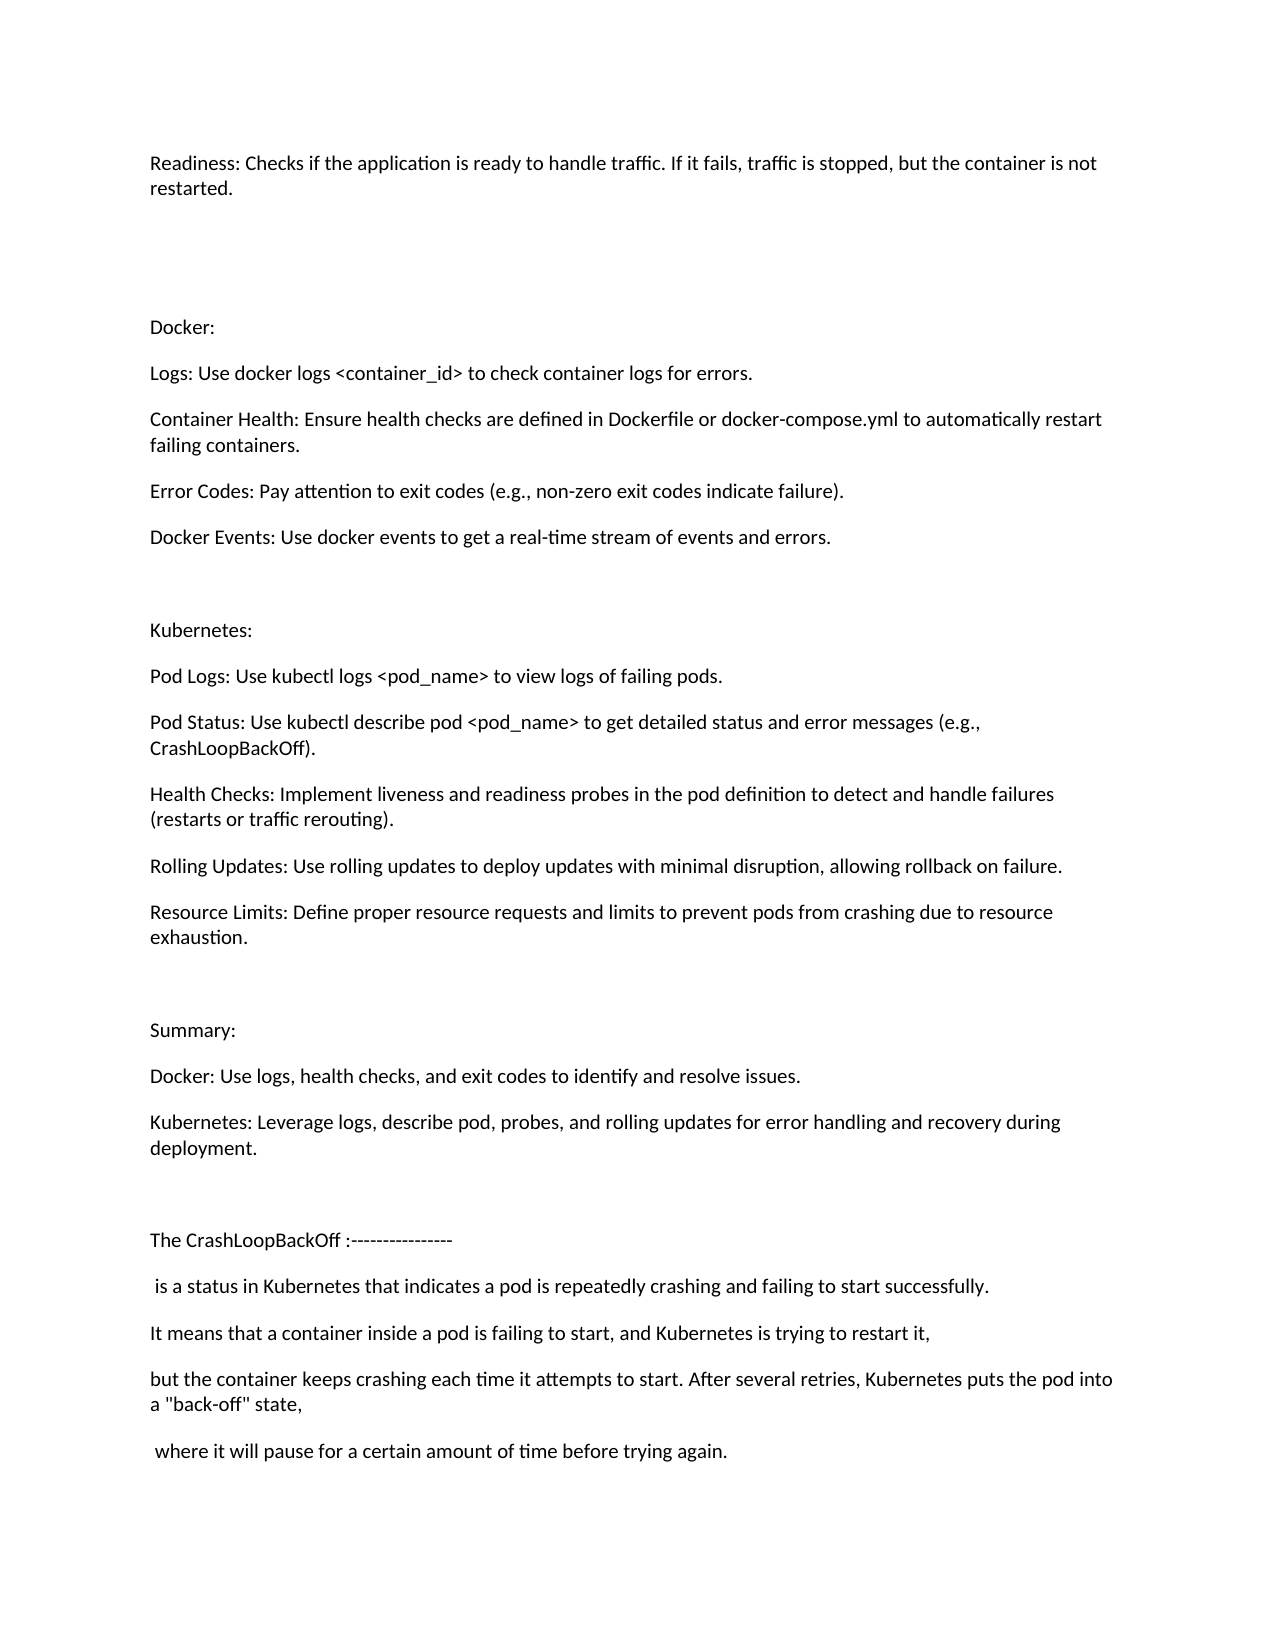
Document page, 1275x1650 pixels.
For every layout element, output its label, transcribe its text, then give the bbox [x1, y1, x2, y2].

text Summary: [150, 1017, 1125, 1042]
text Logs: Use docker logs <container_id> to check container logs for errors. [150, 360, 1125, 386]
text Pod Status: Use kubectl describe pod <pod_name> to get detailed status and error messages (e.g., CrashLoopBackOff). [150, 709, 1125, 760]
text Docker Events: Use docker events to get a real-time stream of events and errors. [150, 524, 1125, 550]
text Pod Logs: Use kubectl logs <pod_name> to view logs of failing pods. [150, 663, 1125, 689]
text Health Checks: Implement liveness and readiness probes in the pod definition to detect and handle failures (restarts or traffic rerouting). [150, 781, 1125, 832]
text Docker: Use logs, health checks, and exit codes to identify and resolve issues. [150, 1063, 1125, 1089]
text The CrashLoopBackOff :---------------- [150, 1227, 1125, 1253]
text Error Codes: Pay attention to exit codes (e.g., non-zero exit codes indicate failure). [150, 478, 1125, 504]
text but the container keeps crashing each time it attempts to start. After several retries, Kubernetes puts the pod into a "back-off" state, [150, 1366, 1125, 1417]
text Kubernetes: Leverage logs, describe pod, probes, and rolling updates for error handling and recovery during deployment. [150, 1109, 1125, 1160]
text Readiness: Checks if the application is ready to handle traffic. If it fails, traffic is stopped, but the container is not restarted. [150, 150, 1125, 201]
text Docker: [150, 314, 1125, 339]
text Resource Limits: Define proper resource requests and limits to prevent pods from crashing due to resource exhaustion. [150, 899, 1125, 950]
text Container Health: Ensure health checks are defined in Dockerfile or docker-compose.yml to automatically restart failing containers. [150, 407, 1125, 457]
text where it will pause for a certain amount of time before trying again. [150, 1438, 1125, 1463]
text Rolling Updates: Use rolling updates to deploy updates with minimal disruption, allowing rollback on failure. [150, 853, 1125, 878]
text is a status in Kubernetes that indicates a pod is repeatedly crashing and failing to start successfully. [150, 1274, 1125, 1299]
text Kubernetes: [150, 617, 1125, 642]
text It means that a container inside a pod is failing to start, and Kubernetes is trying to restart it, [150, 1320, 1125, 1345]
